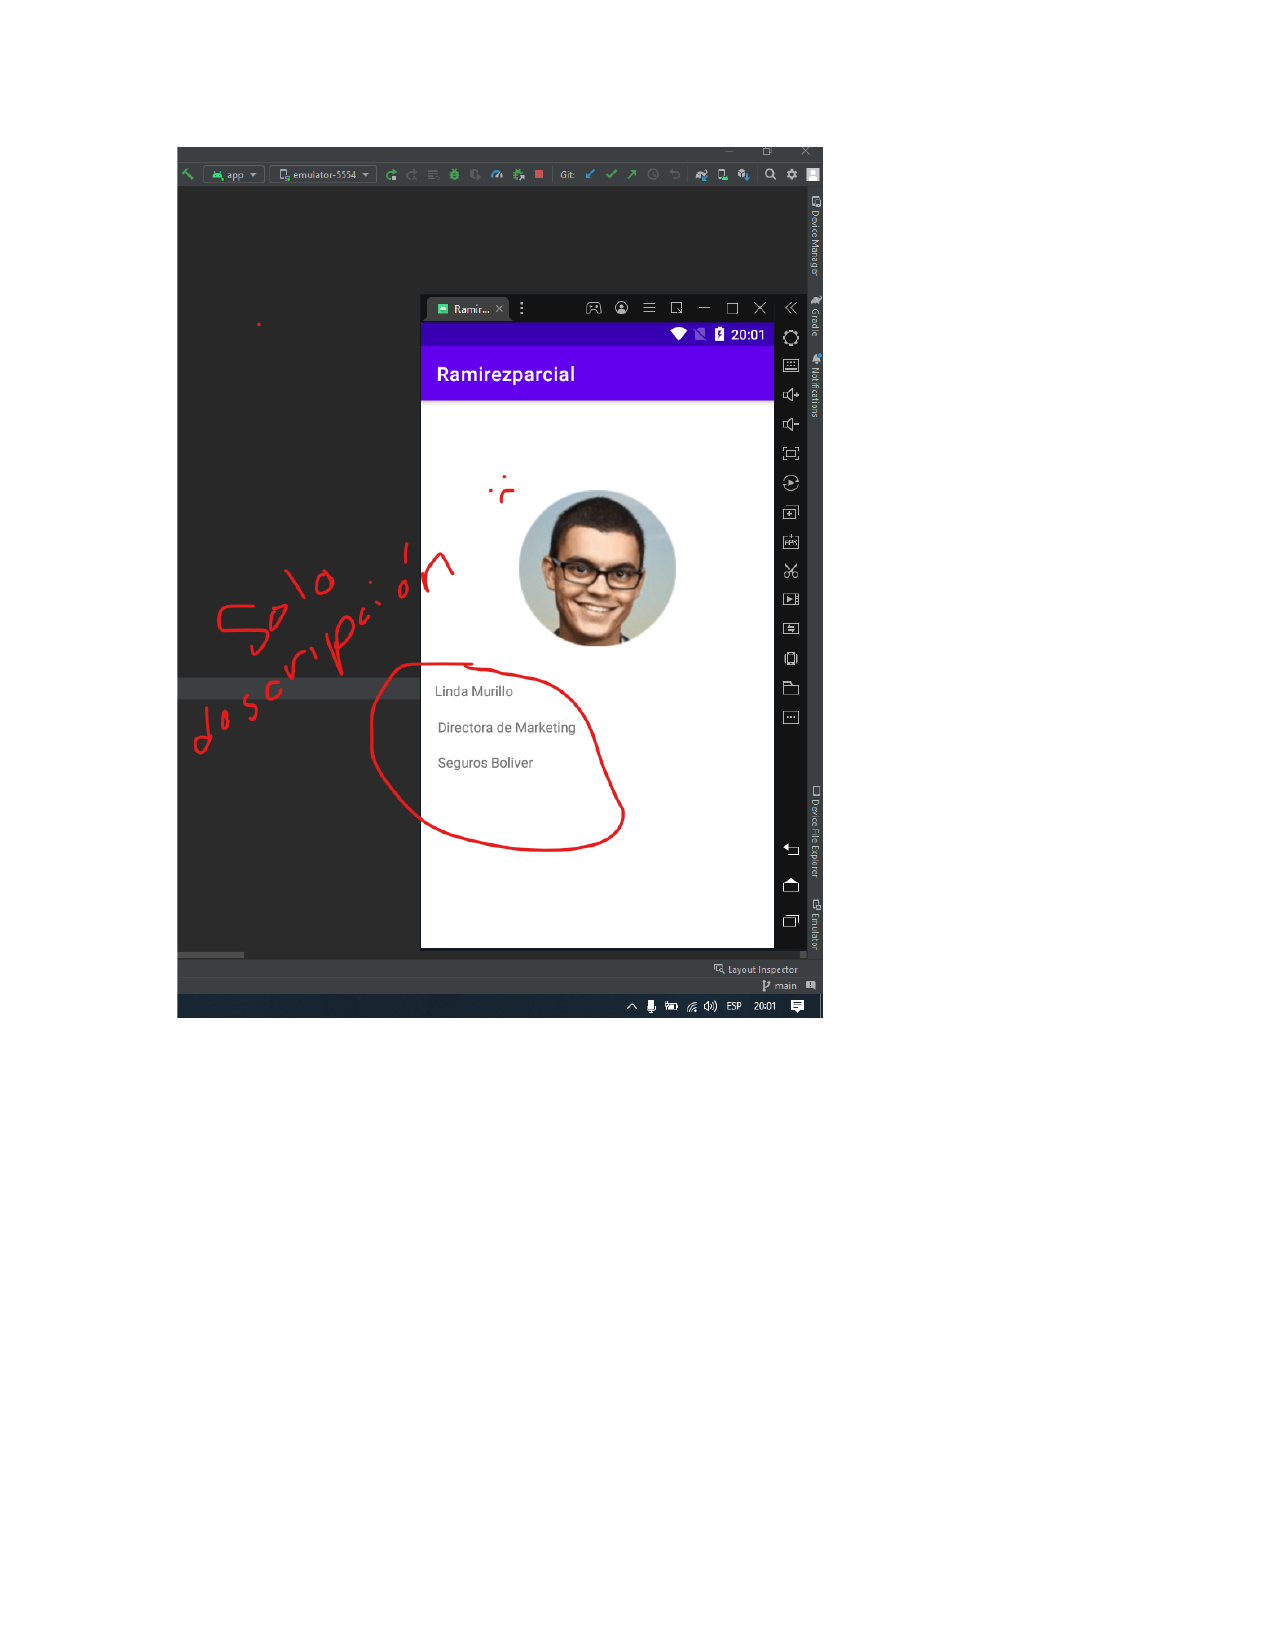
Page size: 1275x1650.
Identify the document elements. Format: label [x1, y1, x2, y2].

picture [177, 147, 823, 1018]
